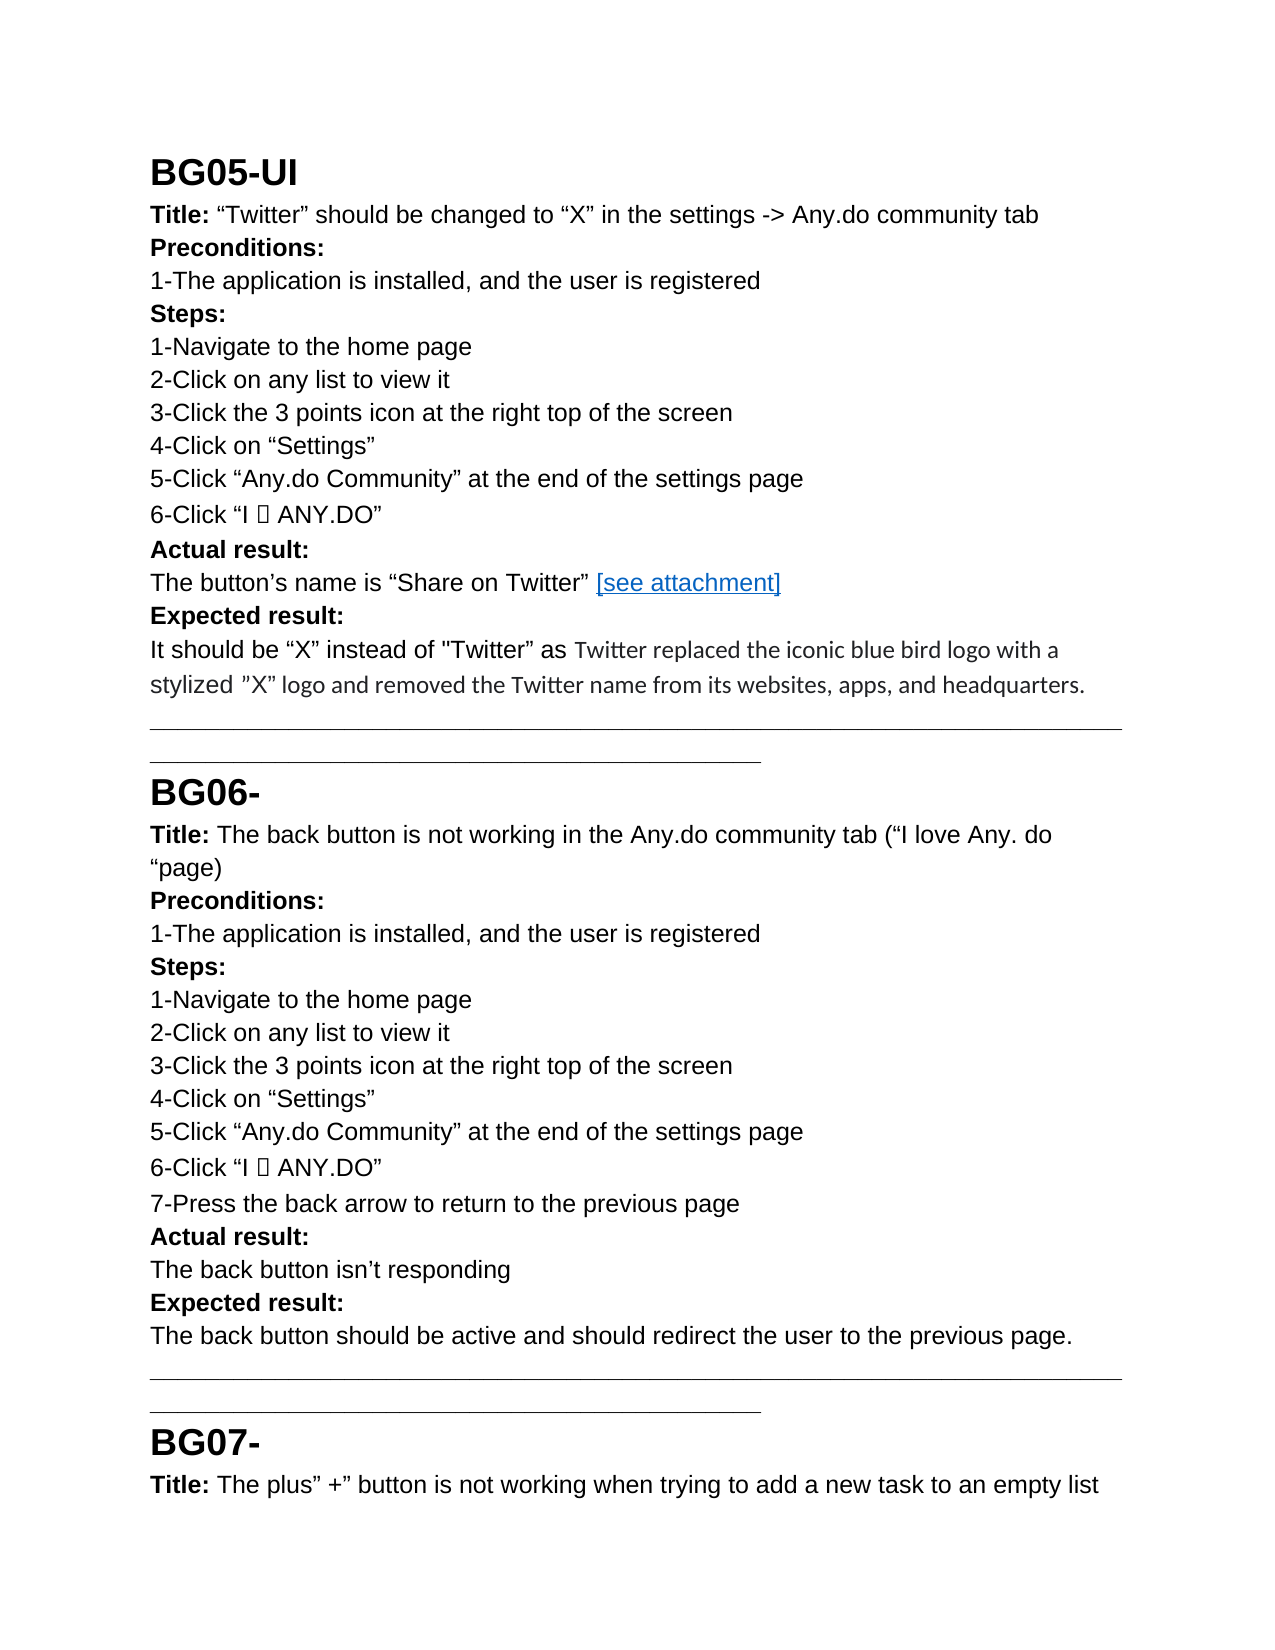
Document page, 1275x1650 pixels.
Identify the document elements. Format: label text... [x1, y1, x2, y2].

text BG06- [150, 770, 1125, 813]
text Preconditions: [150, 233, 1125, 261]
text Steps: [150, 299, 1125, 327]
text 1-Navigate to the home page [150, 332, 1125, 360]
text 5-Click “Any.do Community” at the end of the settings page [150, 464, 1125, 492]
text 6-Click “I 🖤 ANY.DO” [150, 1150, 1125, 1184]
text __________________________________________________________________________________________________________________ [150, 1354, 1125, 1416]
text 1-Navigate to the home page [150, 985, 1125, 1014]
text 5-Click “Any.do Community” at the end of the settings page [150, 1117, 1125, 1146]
text BG07- [150, 1420, 1125, 1463]
text BG05-UI [150, 150, 1125, 193]
text Preconditions: [150, 886, 1125, 914]
text 4-Click on “Settings” [150, 431, 1125, 459]
text The back button isn’t responding Expected result: [150, 1255, 1125, 1317]
text 1-The application is installed, and the user is registered [150, 266, 1125, 294]
text 4-Click on “Settings” [150, 1084, 1125, 1113]
text The back button should be active and should redirect the user to the previous page. [150, 1321, 1125, 1350]
text Title: The plus” +” button is not working when trying to add a new task to an empty list [150, 1470, 1125, 1499]
text 3-Click the 3 points icon at the right top of the screen [150, 1051, 1125, 1080]
text It should be “X” instead of "Twitter” as Twitter replaced the iconic blue bird logo with a stylized ”X” logo and removed the Twitter name from its websites, apps, and headquarters. [150, 634, 1125, 700]
text 7-Press the back arrow to return to the previous page Actual result: [150, 1189, 1125, 1251]
text 1-The application is installed, and the user is registered Steps: [150, 919, 1125, 981]
text Title: The back button is not working in the Any.do community tab (“I love Any. do “page) [150, 820, 1125, 882]
text __________________________________________________________________________________________________________________ [150, 704, 1125, 766]
text The button’s name is “Share on Twitter” [see attachment] Expected result: [150, 568, 1125, 630]
text 6-Click “I 🖤 ANY.DO” Actual result: [150, 497, 1125, 564]
text Title: “Twitter” should be changed to “X” in the settings -> Any.do community tab [150, 199, 1125, 228]
text 2-Click on any list to view it [150, 365, 1125, 393]
text 3-Click the 3 points icon at the right top of the screen [150, 398, 1125, 426]
text 2-Click on any list to view it [150, 1018, 1125, 1047]
